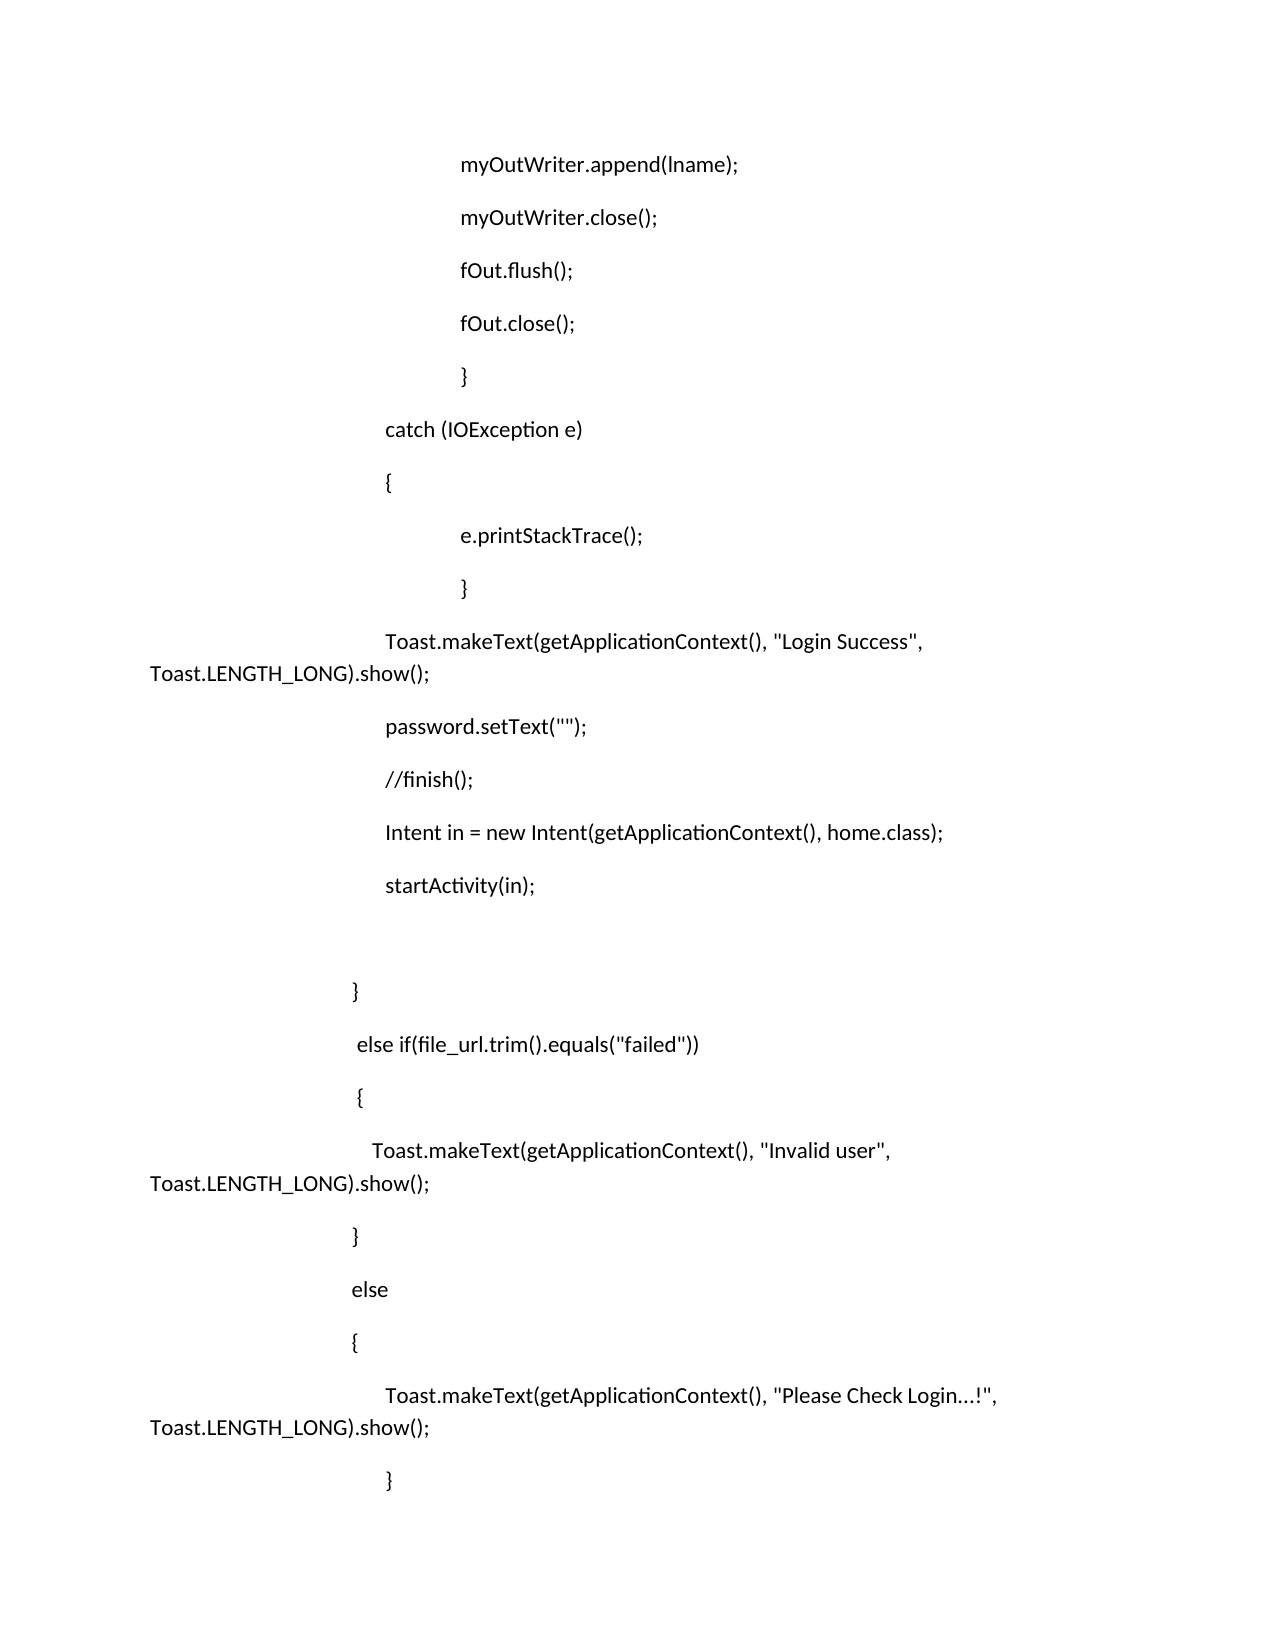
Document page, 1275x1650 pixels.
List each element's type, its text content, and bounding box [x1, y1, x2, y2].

text catch (IOException e) [150, 415, 1125, 443]
text { [150, 1083, 1125, 1112]
text myOutWriter.append(lname); [150, 150, 1125, 178]
text else [150, 1275, 1125, 1303]
text Toast.makeText(getApplicationContext(), "Please Check Login...!", Toast.LENGTH_LONG).show(); [150, 1381, 1125, 1441]
text } [150, 1222, 1125, 1250]
text myOutWriter.close(); [150, 203, 1125, 231]
text Toast.makeText(getApplicationContext(), "Invalid user", Toast.LENGTH_LONG).show(); [150, 1137, 1125, 1197]
text { [150, 468, 1125, 496]
text { [150, 1328, 1125, 1356]
text e.printStackTrace(); [150, 521, 1125, 549]
text fOut.close(); [150, 309, 1125, 337]
text } [150, 362, 1125, 390]
text } [150, 1466, 1125, 1494]
text Intent in = new Intent(getApplicationContext(), home.class); [150, 818, 1125, 846]
text startActivity(in); [150, 871, 1125, 899]
text Toast.makeText(getApplicationContext(), "Login Success", Toast.LENGTH_LONG).show(); [150, 627, 1125, 687]
text //finish(); [150, 765, 1125, 793]
text else if(file_url.trim().equals("failed")) [150, 1031, 1125, 1058]
text } [150, 977, 1125, 1006]
text fOut.flush(); [150, 256, 1125, 284]
text password.setText(""); [150, 712, 1125, 740]
text } [150, 574, 1125, 602]
